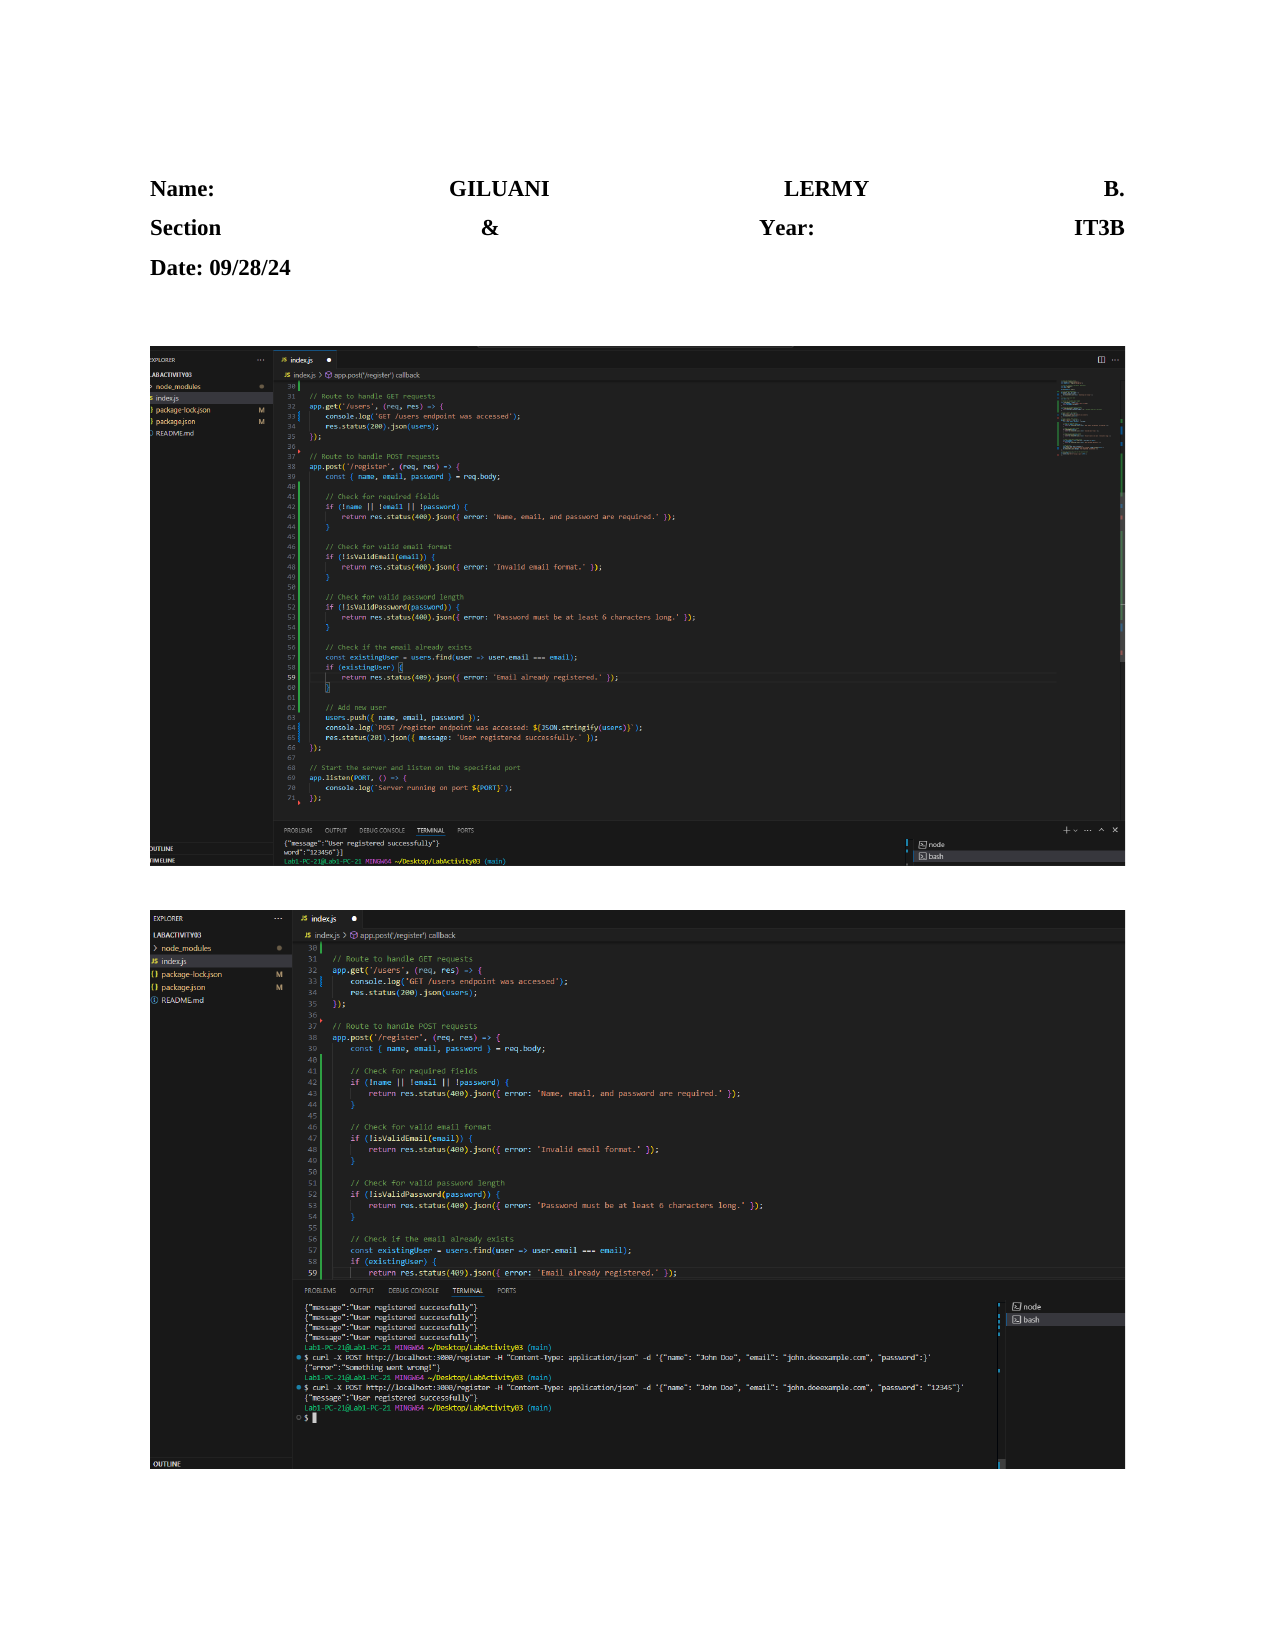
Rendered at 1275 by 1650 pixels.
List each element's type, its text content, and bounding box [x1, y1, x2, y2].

picture [150, 910, 1125, 1469]
text Name: GILUANI LERMY B. Section & Year: IT3B Date: 09/28/24 [150, 175, 1125, 280]
picture [150, 346, 1125, 866]
